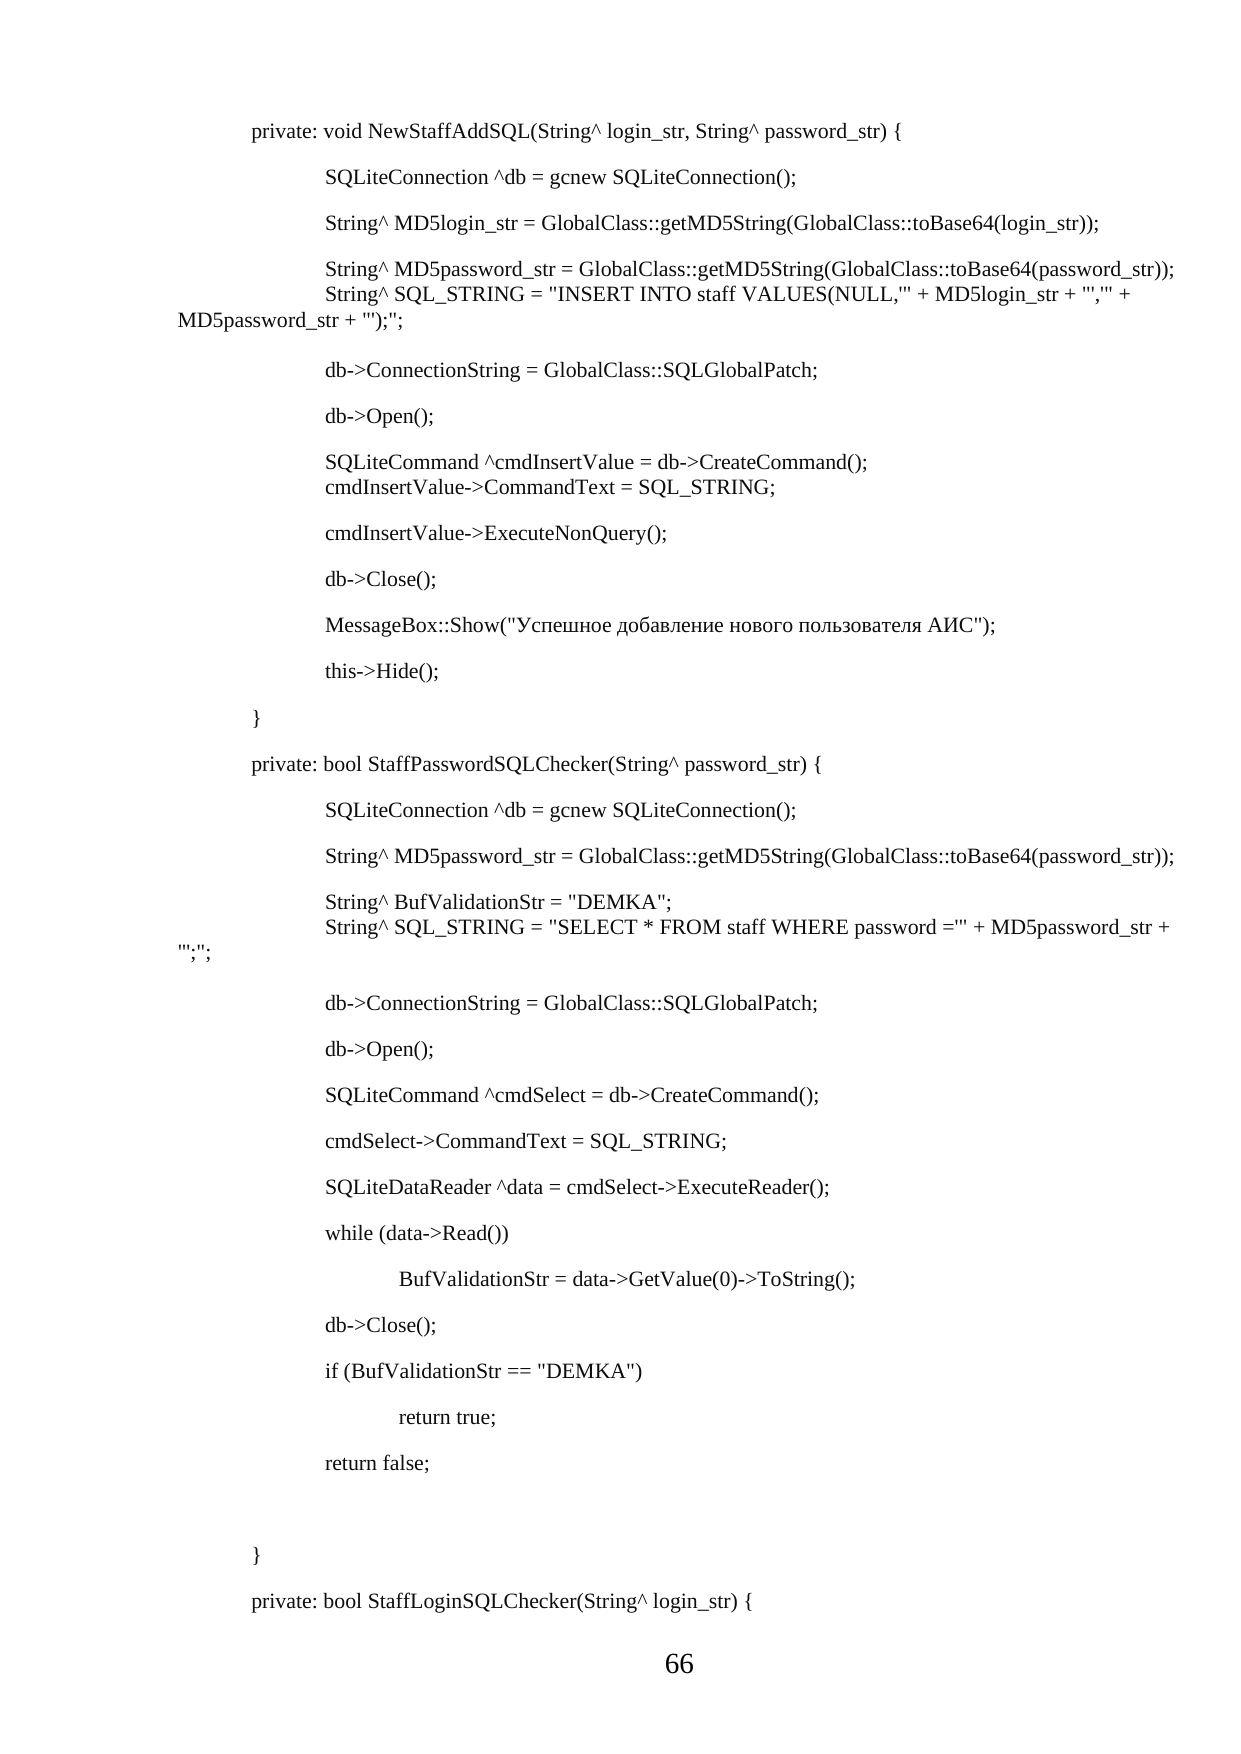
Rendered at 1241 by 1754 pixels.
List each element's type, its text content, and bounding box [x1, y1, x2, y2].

text this->Hide(); [177, 658, 1181, 684]
text db->Open(); [177, 403, 1181, 428]
text } [177, 1542, 1181, 1567]
text db->Open(); [177, 1036, 1181, 1061]
text return false; [177, 1450, 1181, 1475]
text SQLiteCommand ^cmdSelect = db->CreateCommand(); [177, 1082, 1181, 1107]
text SQLiteConnection ^db = gcnew SQLiteConnection(); [177, 797, 1181, 822]
text private: void NewStaffAddSQL(String^ login_str, String^ password_str) { [177, 118, 1181, 143]
text while (data->Read()) [177, 1220, 1181, 1245]
text BufValidationStr = data->GetValue(0)->ToString(); [177, 1266, 1181, 1291]
text cmdSelect->CommandText = SQL_STRING; [177, 1128, 1181, 1153]
text cmdInsertValue->ExecuteNonQuery(); [177, 520, 1181, 546]
text if (BufValidationStr == "DEMKA") [177, 1358, 1181, 1383]
text String^ MD5login_str = GlobalClass::getMD5String(GlobalClass::toBase64(login_str)); [177, 210, 1181, 235]
text return true; [177, 1404, 1181, 1429]
text SQLiteCommand ^cmdInsertValue = db->CreateCommand(); cmdInsertValue->CommandText = SQL_STRING; [177, 449, 1181, 499]
text String^ MD5password_str = GlobalClass::getMD5String(GlobalClass::toBase64(password_str)); String^ SQL_STRING = "INSERT INTO staff VALUES(NULL,'" + MD5login_str + "','" + MD5password_str + "');"; db->ConnectionString = GlobalClass::SQLGlobalPatch; [177, 256, 1181, 382]
text SQLiteDataReader ^data = cmdSelect->ExecuteReader(); [177, 1174, 1181, 1199]
text private: bool StaffPasswordSQLChecker(String^ password_str) { [177, 751, 1181, 776]
text private: bool StaffLoginSQLChecker(String^ login_str) { [177, 1588, 1181, 1613]
text MessageBox::Show("Успешное добавление нового пользователя АИС"); [177, 612, 1181, 638]
text SQLiteConnection ^db = gcnew SQLiteConnection(); [177, 164, 1181, 189]
text db->Close(); [177, 1312, 1181, 1337]
text String^ BufValidationStr = "DEMKA"; String^ SQL_STRING = "SELECT * FROM staff WHERE password ='" + MD5password_str + "';"; db->ConnectionString = GlobalClass::SQLGlobalPatch; [177, 889, 1181, 1015]
text db->Close(); [177, 566, 1181, 592]
text String^ MD5password_str = GlobalClass::getMD5String(GlobalClass::toBase64(password_str)); [177, 843, 1181, 868]
text } [177, 704, 1181, 730]
